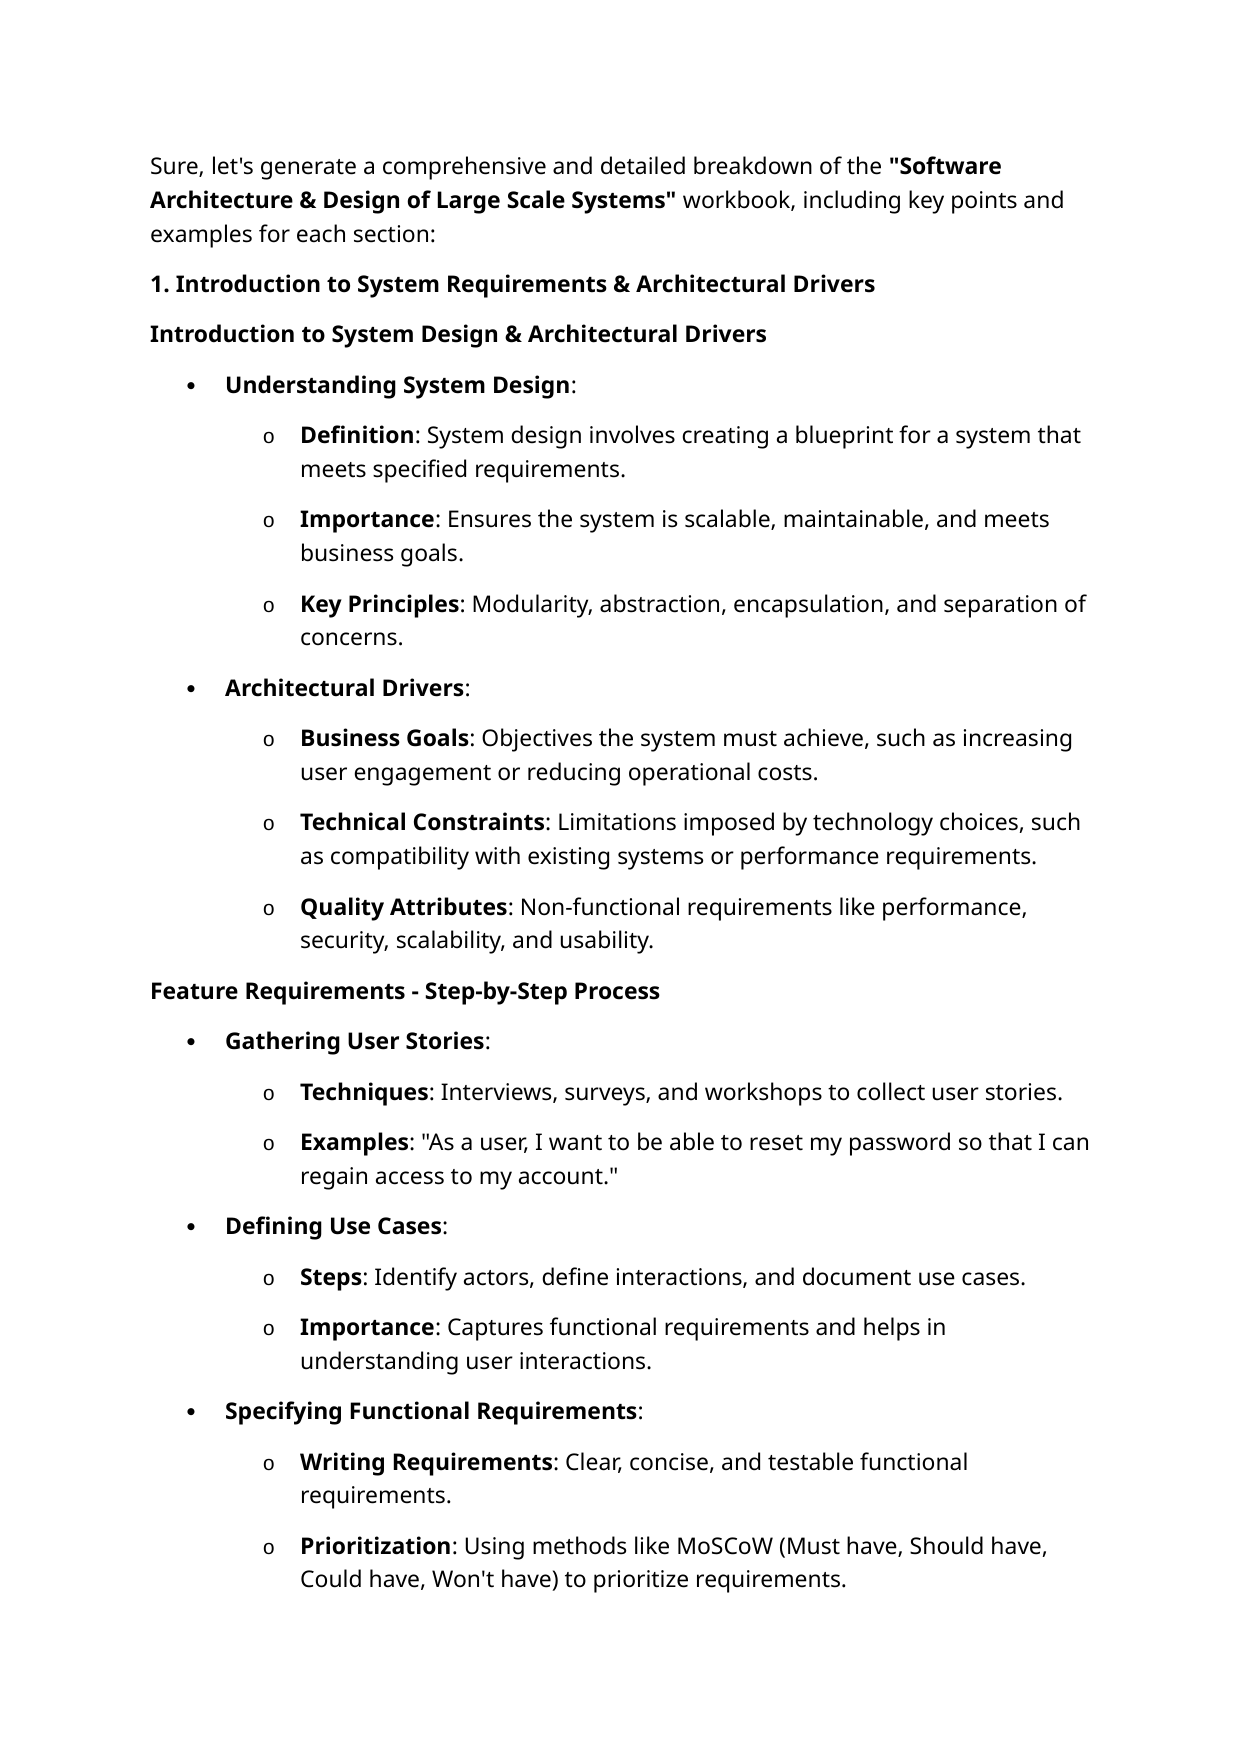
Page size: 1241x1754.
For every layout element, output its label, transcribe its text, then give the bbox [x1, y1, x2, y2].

list Prioritization: Using methods like MoSCoW (Must have, Should have, Could have, Won't have) to prioritize requirements. [262, 1529, 1090, 1594]
list Gathering User Stories: [187, 1025, 1090, 1056]
list Quality Attributes: Non-functional requirements like performance, security, scalability, and usability. [262, 890, 1090, 955]
text Feature Requirements - Step-by-Step Process [150, 974, 1090, 1006]
text Sure, let's generate a comprehensive and detailed breakdown of the "Software Architecture & Design of Large Scale Systems" workbook, including key points and examples for each section: [150, 150, 1090, 249]
list Importance: Captures functional requirements and helps in understanding user interactions. [262, 1311, 1090, 1376]
list Architectural Drivers: [187, 672, 1090, 703]
list Specifying Functional Requirements: [187, 1395, 1090, 1426]
list Defining Use Cases: [187, 1210, 1090, 1241]
list Definition: System design involves creating a blueprint for a system that meets specified requirements. [262, 419, 1090, 484]
text Introduction to System Design & Architectural Drivers [150, 318, 1090, 349]
text 1. Introduction to System Requirements & Architectural Drivers [150, 268, 1090, 299]
list Key Principles: Modularity, abstraction, encapsulation, and separation of concerns. [262, 587, 1090, 652]
list Techniques: Interviews, surveys, and workshops to collect user stories. [262, 1075, 1090, 1107]
list Importance: Ensures the system is scalable, maintainable, and meets business goals. [262, 503, 1090, 568]
list Understanding System Design: [187, 369, 1090, 400]
list Technical Constraints: Limitations imposed by technology choices, such as compatibility with existing systems or performance requirements. [262, 806, 1090, 871]
list Examples: "As a user, I want to be able to reset my password so that I can regain access to my account." [262, 1126, 1090, 1191]
list Steps: Identify actors, define interactions, and document use cases. [262, 1260, 1090, 1292]
list Writing Requirements: Clear, concise, and testable functional requirements. [262, 1445, 1090, 1510]
list Business Goals: Objectives the system must achieve, such as increasing user engagement or reducing operational costs. [262, 722, 1090, 787]
